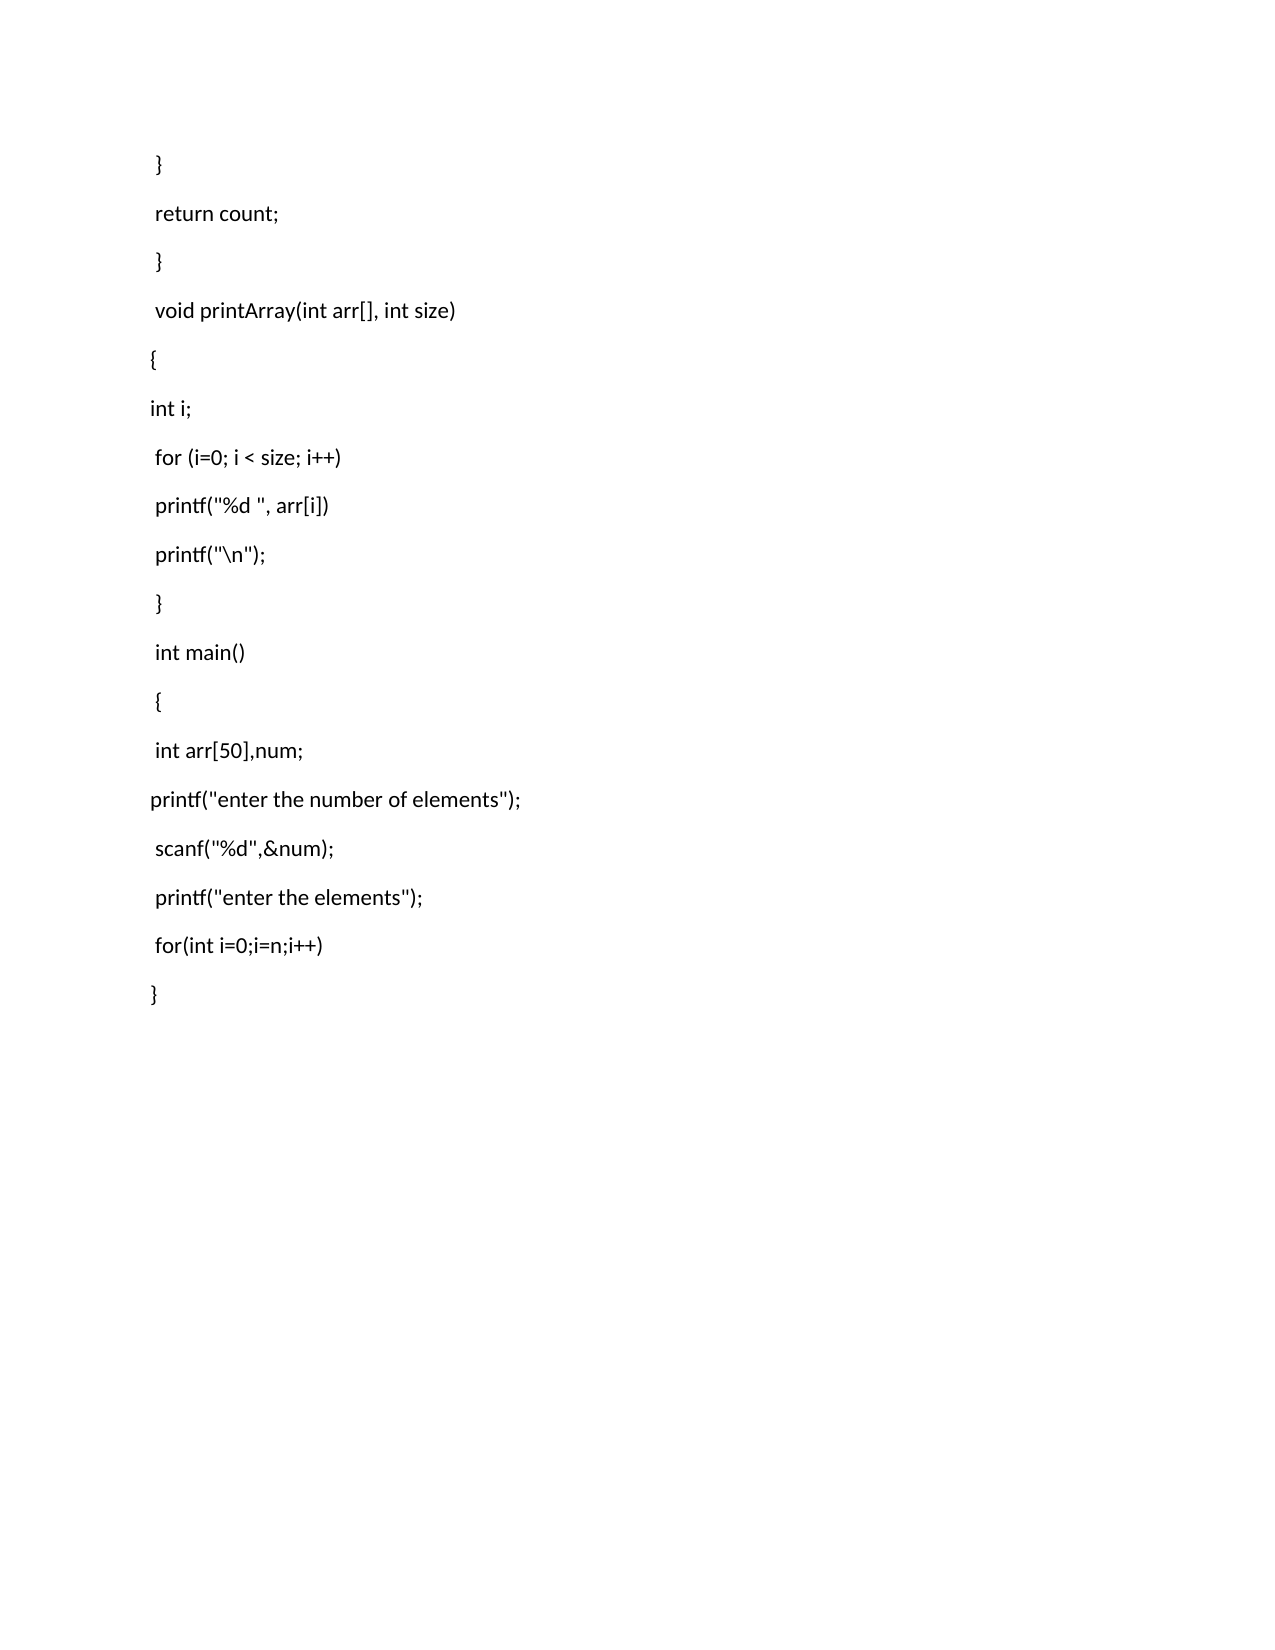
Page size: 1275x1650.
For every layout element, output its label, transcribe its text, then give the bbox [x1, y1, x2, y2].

text int arr[50],num; [155, 736, 1137, 764]
text } [155, 247, 1137, 275]
text } [155, 150, 1137, 178]
text { [150, 345, 1137, 373]
text } [155, 589, 1137, 618]
text void printArray(int arr[], int size) [155, 296, 1137, 324]
text printf("enter the elements"); for(int i=0;i=n;i++) [155, 883, 426, 960]
text for (i=0; i < size; i++) printf("%d ", arr[i]) [155, 443, 344, 519]
text int main() [155, 638, 1137, 666]
text } [150, 981, 1137, 1008]
text return count; [155, 199, 1137, 227]
text printf("\n"); [155, 541, 1137, 568]
text int i; [150, 394, 1137, 422]
text printf("enter the number of elements"); scanf("%d",&num); [150, 785, 524, 862]
text { [155, 687, 1137, 715]
